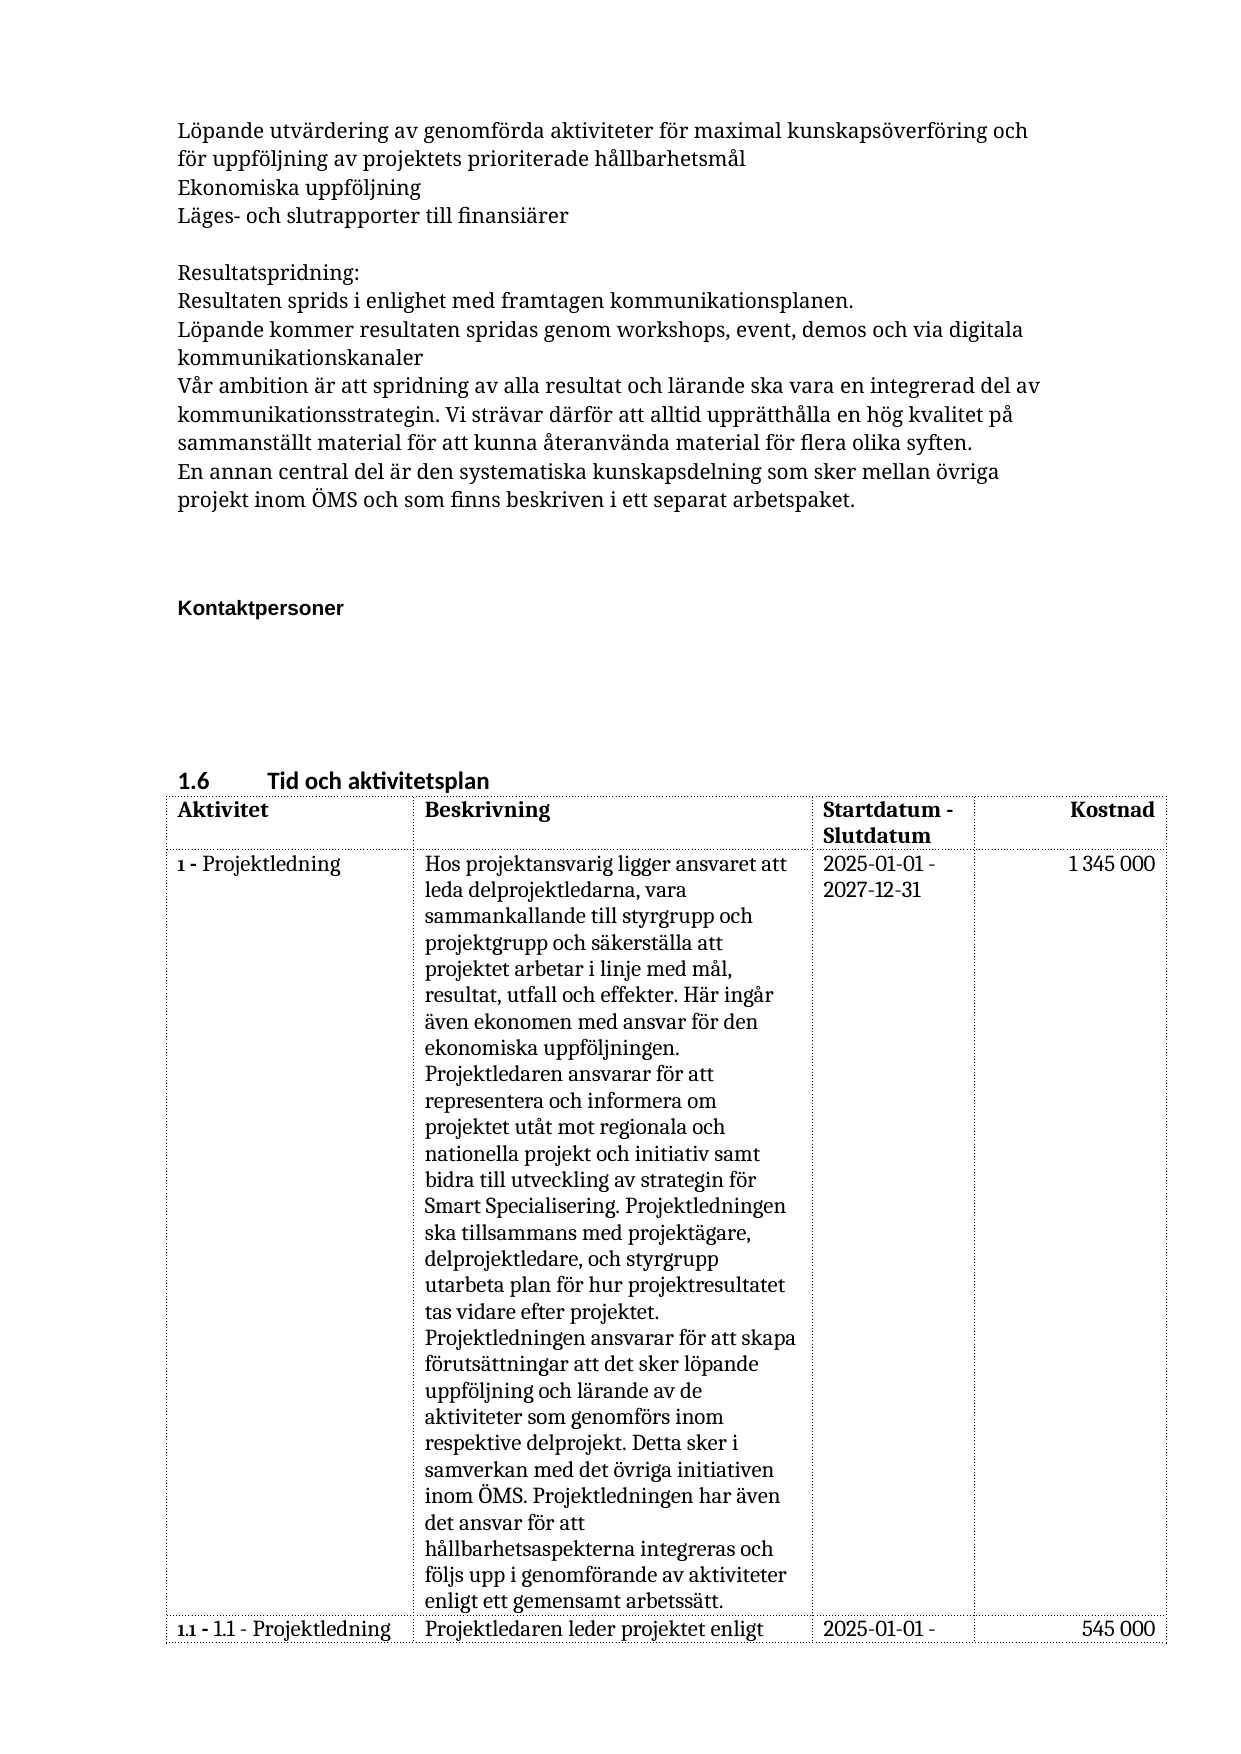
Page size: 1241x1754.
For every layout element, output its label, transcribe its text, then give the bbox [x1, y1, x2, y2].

text Läges- och slutrapporter till finansiärer [177, 201, 1063, 229]
text Tid och aktivitetsplan [177, 765, 1063, 796]
text En annan central del är den systematiska kunskapsdelning som sker mellan övriga projekt inom ÖMS och som finns beskriven i ett separat arbetspaket. [177, 457, 1063, 514]
table_cell 545 000 [975, 1615, 1167, 1642]
table_header Hos projektansvarig ligger ansvaret att leda delprojektledarna, vara sammankallande till styrgrupp och projektgrupp och säkerställa att projektet arbetar i linje med mål, resultat, utfall och effekter. Här ingår även ekonomen med ansvar för den ekonomiska uppföljningen. Projektledaren ansvarar för att representera och informera om projektet utåt mot regionala och nationella projekt och initiativ samt bidra till utveckling av strategin för Smart Specialisering. Projektledningen ska tillsammans med projektägare, delprojektledare, och styrgrupp utarbeta plan för hur projektresultatet tas vidare efter projektet. Projektledningen ansvarar för att skapa förutsättningar att det sker löpande uppföljning och lärande av de aktiviteter som genomförs inom respektive delprojekt. Detta sker i samverkan med det övriga initiativen inom ÖMS. Projektledningen har även det ansvar för att hållbarhetsaspekterna integreras och följs upp i genomförande av aktiviteter enligt ett gemensamt arbetssätt. [413, 849, 812, 1615]
text Löpande utvärdering av genomförda aktiviteter för maximal kunskapsöverföring och för uppföljning av projektets prioriterade hållbarhetsmål [177, 116, 1063, 173]
table_header Kostnad [975, 796, 1167, 849]
text Resultaten sprids i enlighet med framtagen kommunikationsplanen. [177, 286, 1063, 315]
table_header 2025-01-01 - 2027-12-31 [812, 849, 974, 1615]
table_header Startdatum - Slutdatum [812, 796, 974, 849]
text Löpande kommer resultaten spridas genom workshops, event, demos och via digitala kommunikationskanaler [177, 315, 1063, 372]
table_cell 1.1 - 1.1 - Projektledning och lärande [166, 1615, 413, 1642]
text Resultatspridning: [177, 258, 1063, 286]
text kommunikationsstrategin. Vi strävar därför att alltid upprätthålla en hög kvalitet på sammanställt material för att kunna återanvända material för flera olika syften. [177, 400, 1063, 457]
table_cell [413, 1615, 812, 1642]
subtitle Kontaktpersoner [177, 596, 1063, 620]
text Vår ambition är att spridning av alla resultat och lärande ska vara en integrerad del av [177, 372, 1063, 400]
table_header Aktivitet [166, 796, 413, 849]
text Ekonomiska uppföljning [177, 173, 1063, 201]
table_header Beskrivning [413, 796, 812, 849]
table_cell 2025-01-01 - 2027-12-31 [812, 1615, 974, 1642]
table_header 1 345 000 [975, 849, 1167, 1615]
table_header 1 - Projektledning [166, 849, 413, 1615]
